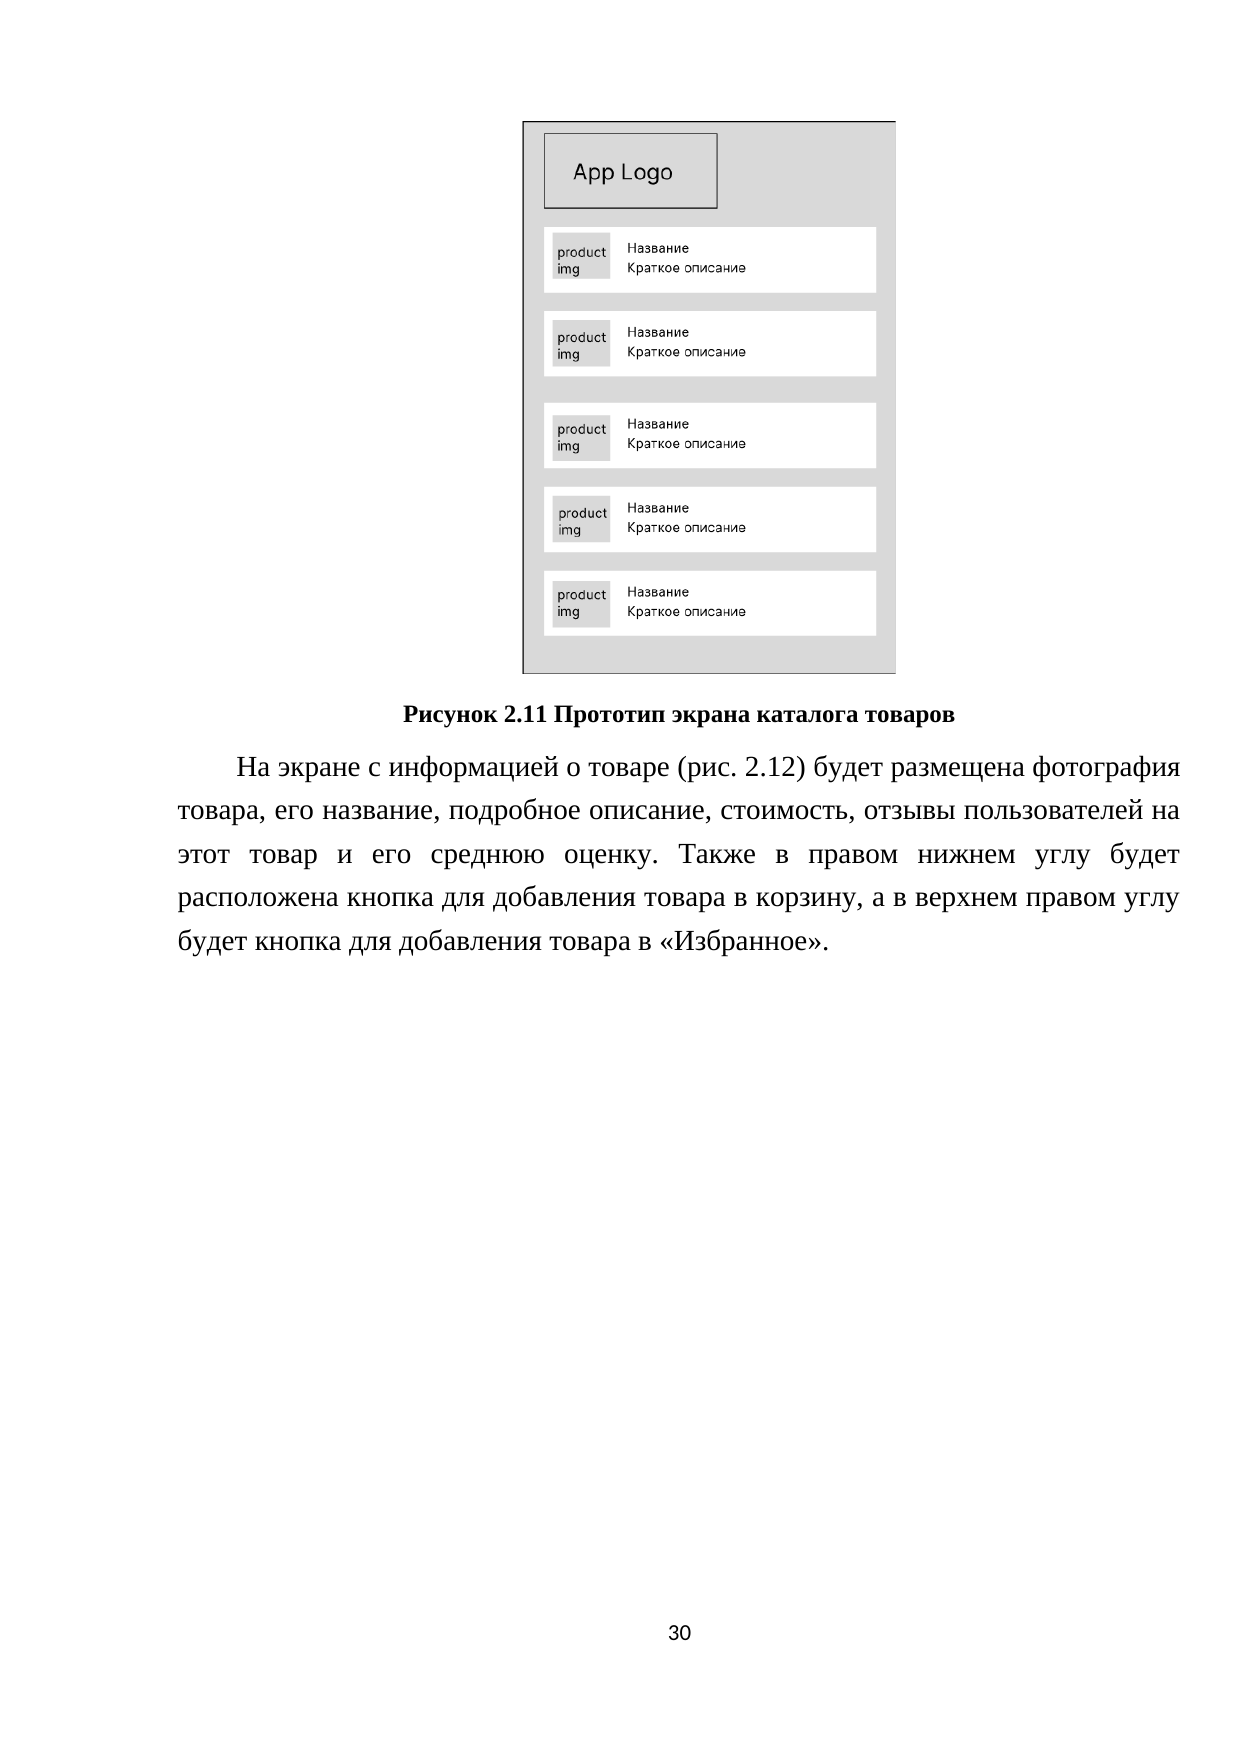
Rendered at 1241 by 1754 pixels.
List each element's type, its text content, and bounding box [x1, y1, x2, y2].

text На экране с информацией о товаре (рис. 2.12) будет размещена фотография товара, его название, подробное описание, стоимость, отзывы пользователей на этот товар и его среднюю оценку. Также в правом нижнем углу будет расположена кнопка для добавления товара в корзину, а в верхнем правом углу будет кнопка для добавления товара в «Избранное». [177, 749, 1181, 956]
text Рисунок 2.11 Прототип экрана каталога товаров [177, 699, 1181, 728]
picture [521, 118, 896, 674]
